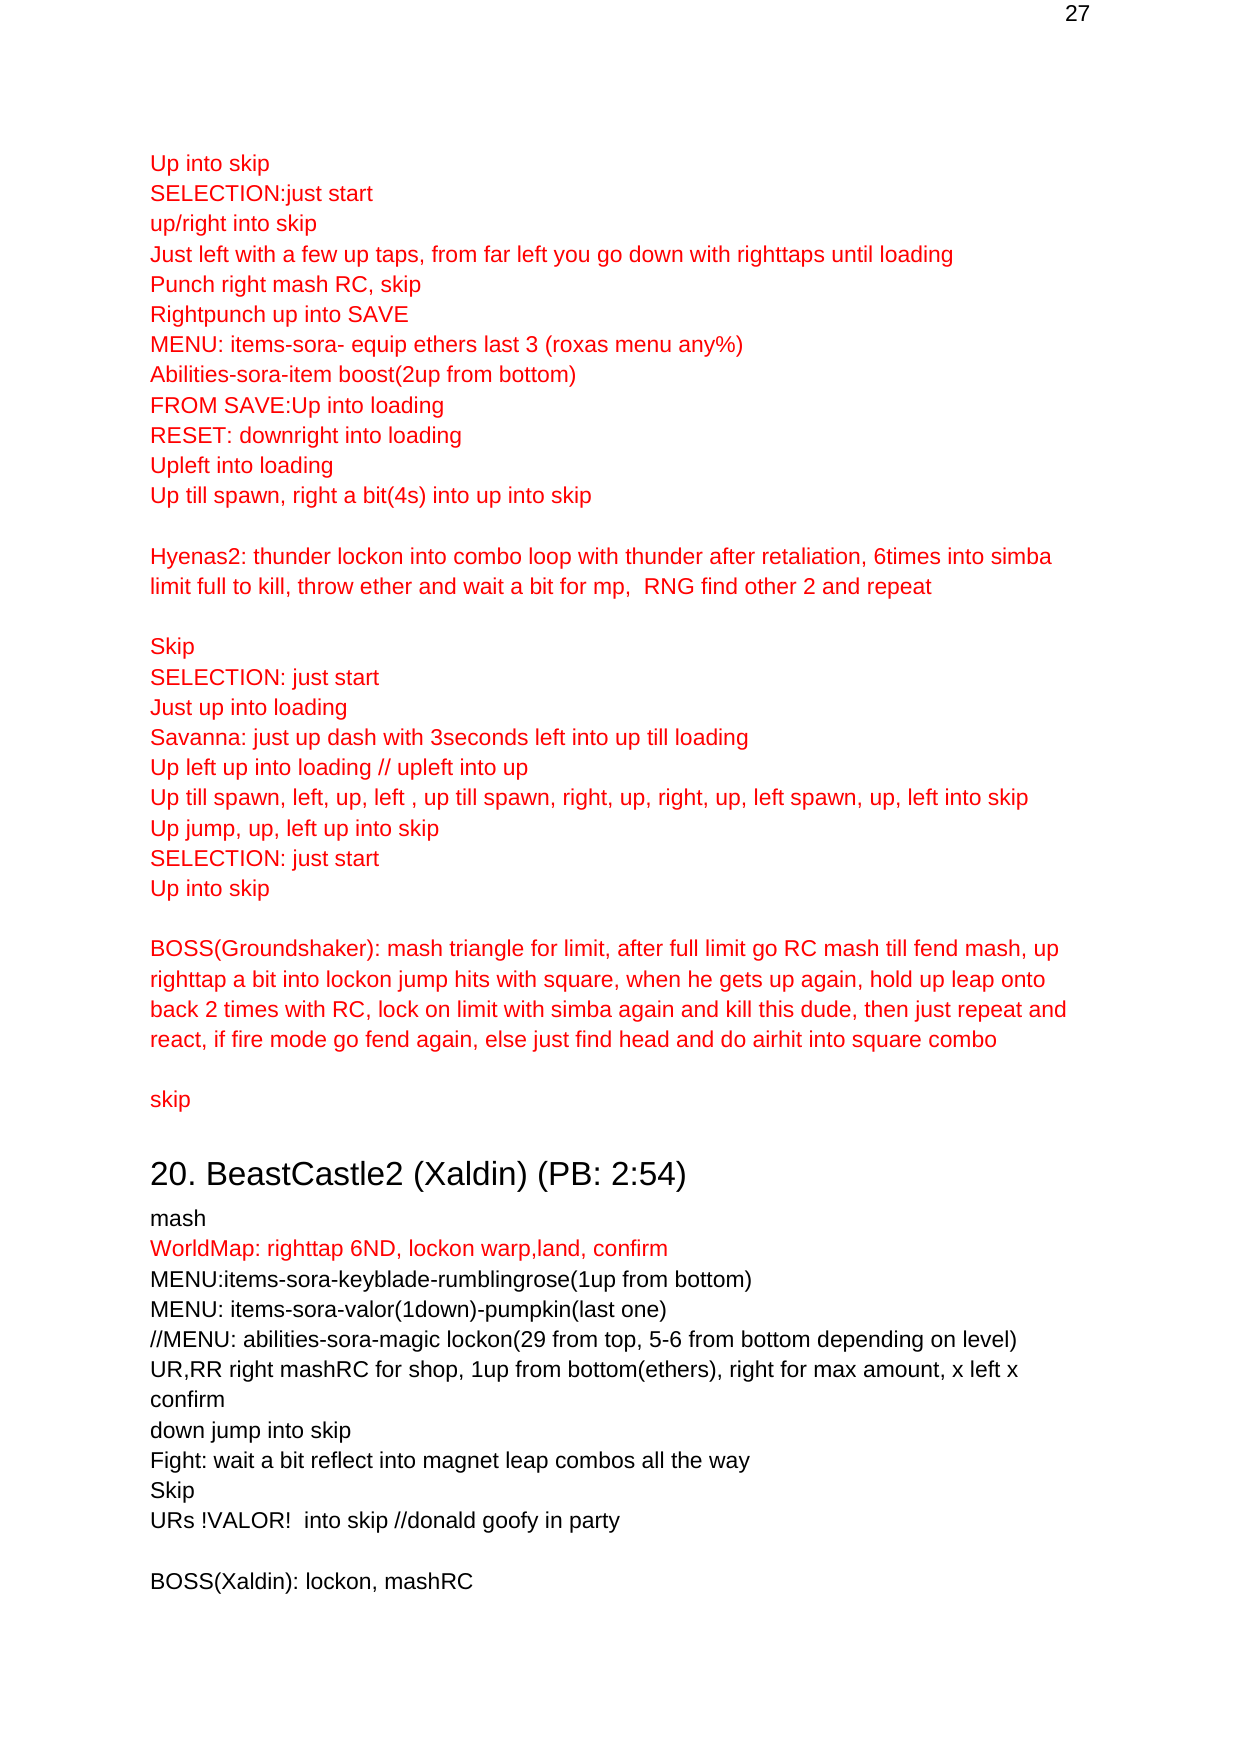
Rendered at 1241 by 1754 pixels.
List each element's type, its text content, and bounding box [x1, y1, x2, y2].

text MENU:items-sora-keyblade-rumblingrose(1up from bottom) [150, 1266, 1090, 1292]
text Punch right mash RC, skip [150, 271, 1090, 297]
text Skip [150, 1477, 1090, 1503]
text skip [150, 1086, 1090, 1113]
text RESET: downright into loading [150, 422, 1090, 448]
text Fight: wait a bit reflect into magnet leap combos all the way [150, 1447, 1090, 1473]
text Just up into loading [150, 694, 1090, 720]
text FROM SAVE:Up into loading [150, 392, 1090, 418]
text Abilities-sora-item boost(2up from bottom) [150, 361, 1090, 388]
text Rightpunch up into SAVE [150, 301, 1090, 327]
text Up till spawn, left, up, left , up till spawn, right, up, right, up, left spawn, up, left into skip [150, 784, 1090, 811]
text Upleft into loading [150, 452, 1090, 478]
text MENU: items-sora- equip ethers last 3 (roxas menu any%) [150, 331, 1090, 358]
text BOSS(Xaldin): lockon, mashRC [150, 1568, 1090, 1594]
text Up jump, up, left up into skip [150, 814, 1090, 841]
subtitle 20. BeastCastle2 (Xaldin) (PB: 2:54) [150, 1154, 1090, 1193]
text down jump into skip [150, 1417, 1090, 1443]
text Up left up into loading // upleft into up [150, 754, 1090, 781]
text Up into skip [150, 150, 1090, 176]
text mash [150, 1205, 1090, 1231]
text Savanna: just up dash with 3seconds left into up till loading [150, 724, 1090, 750]
text //MENU: abilities-sora-magic lockon(29 from top, 5-6 from bottom depending on level) [150, 1326, 1090, 1352]
text SELECTION:just start [150, 180, 1090, 207]
text up/right into skip [150, 210, 1090, 237]
text Up till spawn, right a bit(4s) into up into skip [150, 482, 1090, 509]
text Hyenas2: thunder lockon into combo loop with thunder after retaliation, 6times into simba limit full to kill, throw ether and wait a bit for mp, RNG find other 2 and repeat [150, 543, 1090, 599]
text UR,RR right mashRC for shop, 1up from bottom(ethers), right for max amount, x left x confirm [150, 1356, 1090, 1413]
text SELECTION: just start [150, 663, 1090, 690]
text WorldMap: righttap 6ND, lockon warp,land, confirm [150, 1235, 1090, 1262]
text MENU: items-sora-valor(1down)-pumpkin(last one) [150, 1296, 1090, 1322]
text Up into skip [150, 875, 1090, 901]
text Just left with a few up taps, from far left you go down with righttaps until loading [150, 241, 1090, 267]
text BOSS(Groundshaker): mash triangle for limit, after full limit go RC mash till fend mash, up righttap a bit into lockon jump hits with square, when he gets up again, hold up leap onto back 2 times with RC, lock on limit with simba again and kill this dude, then just repeat and react, if fire mode go fend again, else just find head and do airhit into square combo [150, 935, 1090, 1052]
text SELECTION: just start [150, 845, 1090, 871]
text URs !VALOR! into skip //donald goofy in party [150, 1507, 1090, 1533]
text Skip [150, 633, 1090, 660]
